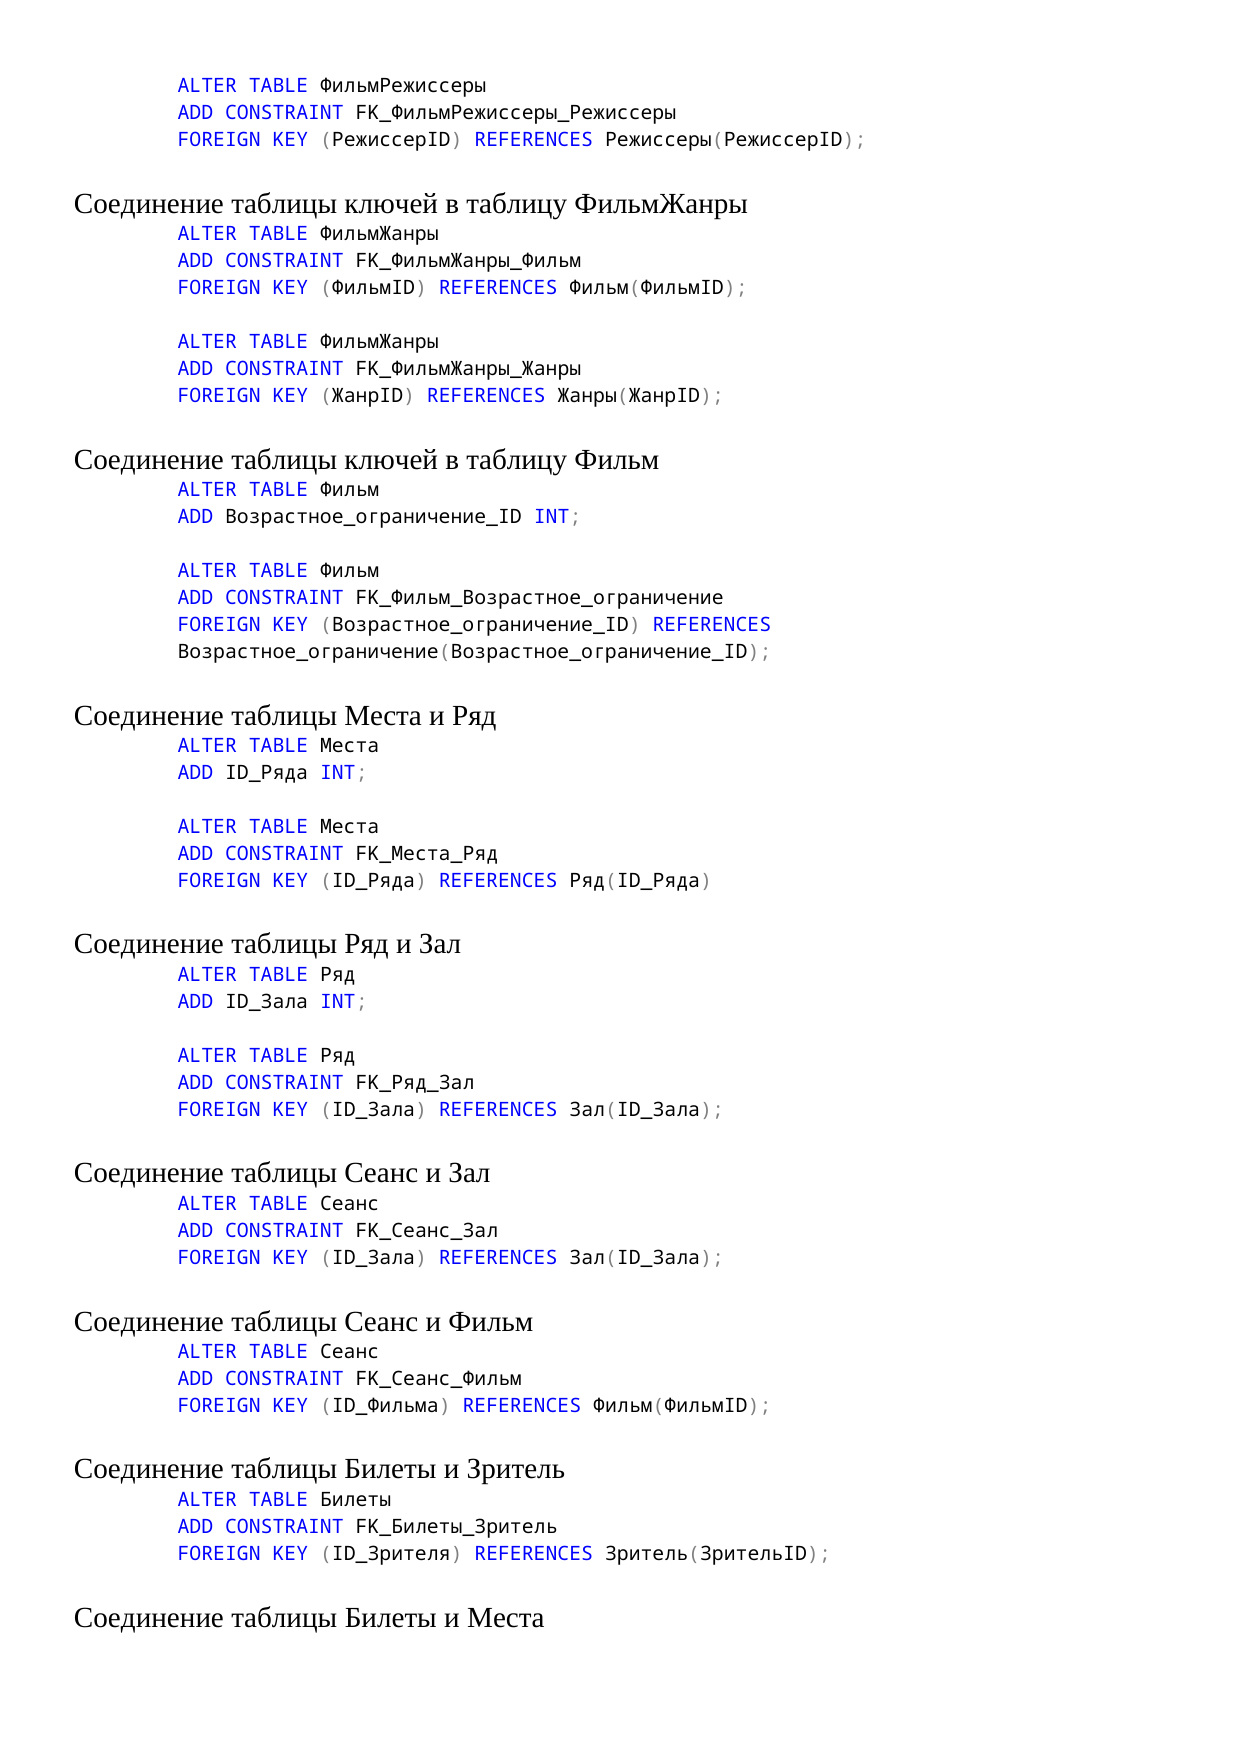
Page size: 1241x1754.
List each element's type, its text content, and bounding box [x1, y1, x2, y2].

text ALTER TABLE Сеанс [177, 1337, 1152, 1364]
text FOREIGN KEY (Возрастное_ограничение_ID) REFERENCES Возрастное_ограничение(Возрастное_ограничение_ID); [177, 610, 1152, 664]
text ADD CONSTRAINT FK_ФильмРежиссеры_Режиссеры [177, 98, 1152, 125]
text ADD CONSTRAINT FK_Места_Ряд [177, 839, 1152, 866]
text ALTER TABLE Билеты [177, 1485, 1152, 1512]
text ALTER TABLE Ряд [177, 1041, 1152, 1068]
text Соединение таблицы ключей в таблицу ФильмЖанры [74, 186, 1152, 219]
text ALTER TABLE Фильм [177, 556, 1152, 583]
text ALTER TABLE Фильм [177, 475, 1152, 502]
text ALTER TABLE ФильмЖанры [177, 327, 1152, 354]
text ADD ID_Зала INT; [177, 987, 1152, 1014]
text ALTER TABLE Ряд [177, 960, 1152, 987]
text ADD Возрастное_ограничение_ID INT; [177, 502, 1152, 529]
text FOREIGN KEY (ФильмID) REFERENCES Фильм(ФильмID); [177, 273, 1152, 300]
text ADD CONSTRAINT FK_Сеанс_Зал [177, 1216, 1152, 1243]
text FOREIGN KEY (ID_Зала) REFERENCES Зал(ID_Зала); [177, 1095, 1152, 1122]
text ADD CONSTRAINT FK_Сеанс_Фильм [177, 1364, 1152, 1391]
text Соединение таблицы Сеанс и Фильм [74, 1304, 1152, 1337]
text Соединение таблицы Сеанс и Зал [74, 1156, 1152, 1189]
text ADD CONSTRAINT FK_Фильм_Возрастное_ограничение [177, 583, 1152, 610]
text Соединение таблицы ключей в таблицу Фильм [74, 442, 1152, 475]
text ALTER TABLE ФильмРежиссеры [177, 71, 1152, 98]
text ALTER TABLE Места [177, 731, 1152, 758]
text FOREIGN KEY (ID_Ряда) REFERENCES Ряд(ID_Ряда) [177, 866, 1152, 893]
text Соединение таблицы Билеты и Места [74, 1600, 1152, 1633]
text ALTER TABLE Сеанс [177, 1189, 1152, 1216]
text FOREIGN KEY (ЖанрID) REFERENCES Жанры(ЖанрID); [177, 381, 1152, 408]
text Соединение таблицы Места и Ряд [74, 698, 1152, 731]
text FOREIGN KEY (ID_Фильма) REFERENCES Фильм(ФильмID); [177, 1391, 1152, 1418]
text Соединение таблицы Ряд и Зал [74, 927, 1152, 960]
text ADD ID_Ряда INT; [177, 758, 1152, 785]
text Соединение таблицы Билеты и Зритель [74, 1452, 1152, 1485]
text ADD CONSTRAINT FK_ФильмЖанры_Фильм [177, 246, 1152, 273]
text FOREIGN KEY (ID_Зала) REFERENCES Зал(ID_Зала); [177, 1243, 1152, 1270]
text FOREIGN KEY (РежиссерID) REFERENCES Режиссеры(РежиссерID); [177, 125, 1152, 152]
text ADD CONSTRAINT FK_Ряд_Зал [177, 1068, 1152, 1095]
text ADD CONSTRAINT FK_ФильмЖанры_Жанры [177, 354, 1152, 381]
text ALTER TABLE Места [177, 812, 1152, 839]
text ADD CONSTRAINT FK_Билеты_Зритель [177, 1512, 1152, 1539]
text FOREIGN KEY (ID_Зрителя) REFERENCES Зритель(ЗрительID); [177, 1539, 1152, 1566]
text ALTER TABLE ФильмЖанры [177, 219, 1152, 246]
